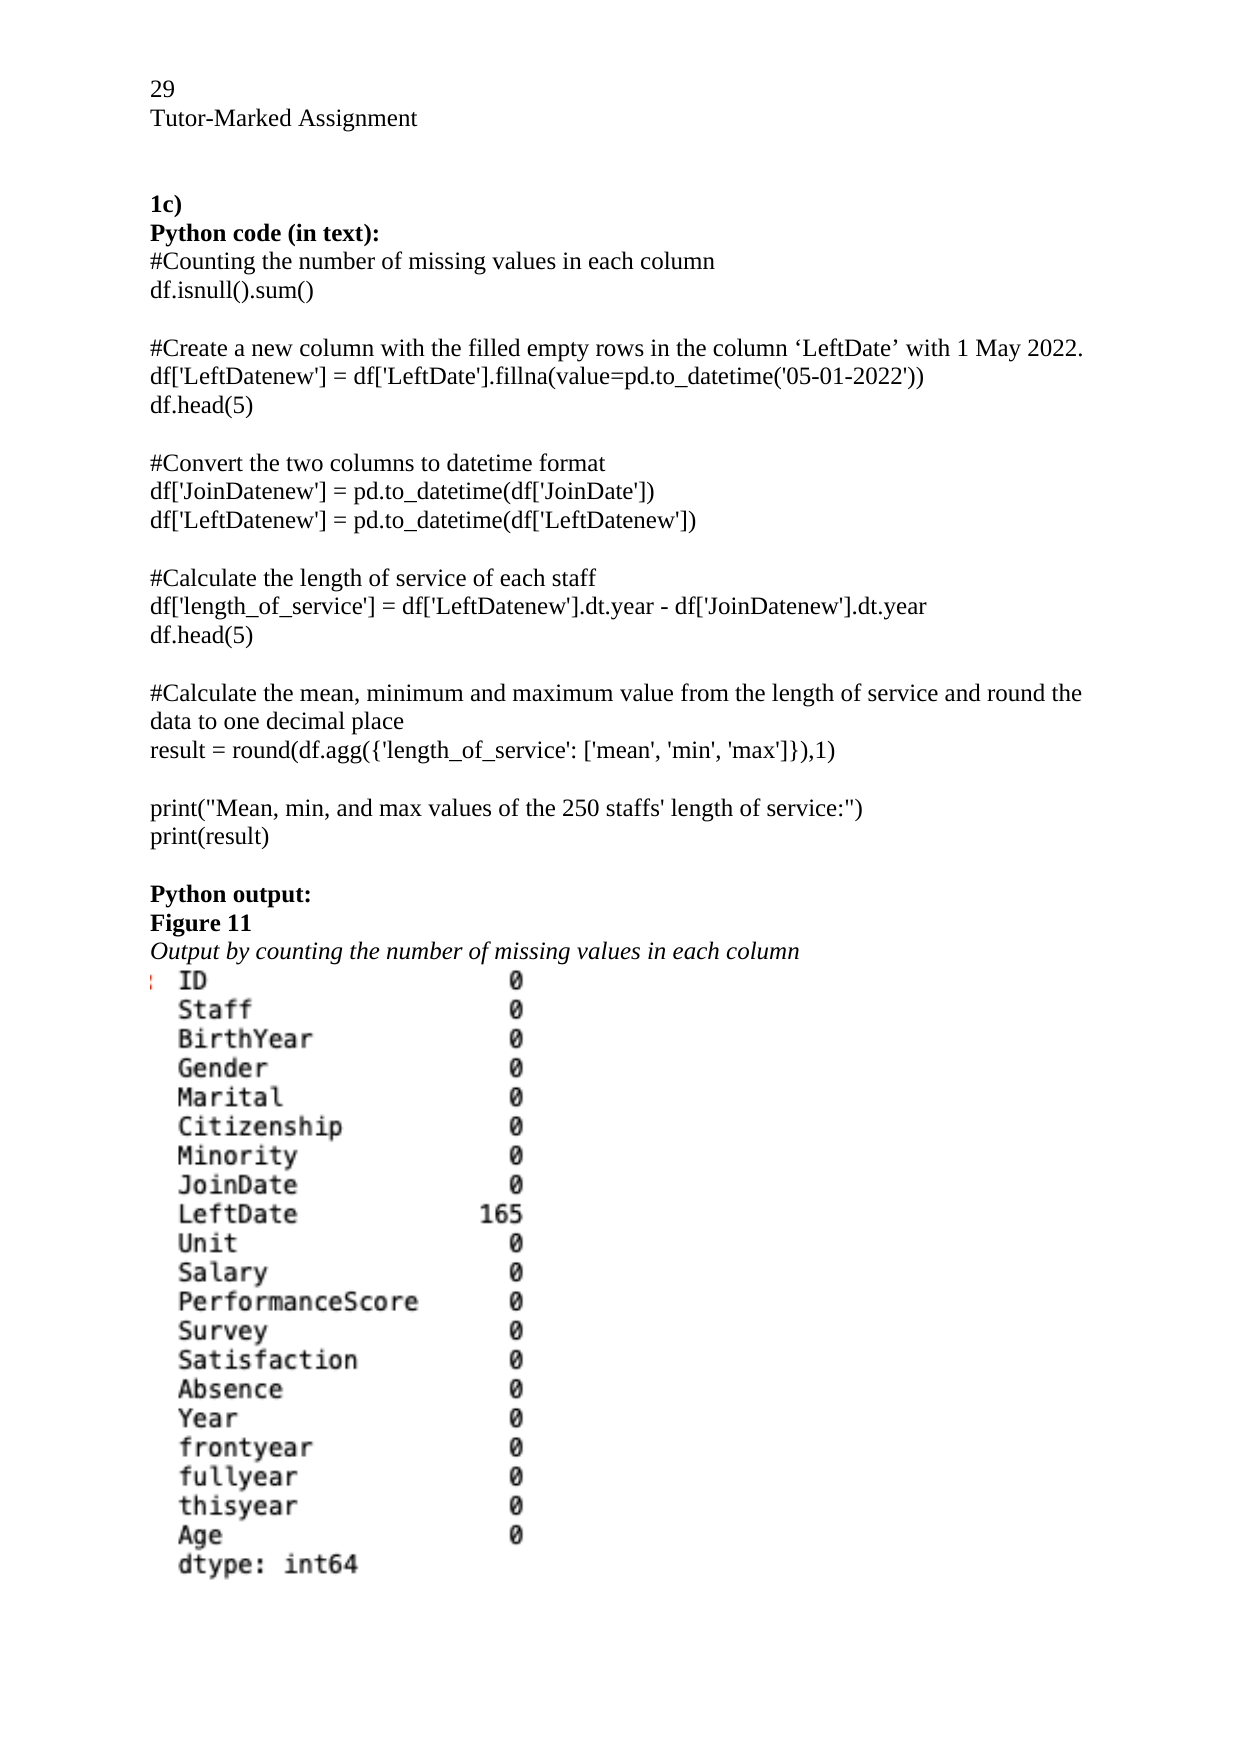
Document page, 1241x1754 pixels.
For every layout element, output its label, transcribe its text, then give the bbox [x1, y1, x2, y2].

text print(result) [150, 821, 1090, 850]
text Python output: [150, 879, 1090, 908]
text #Counting the number of missing values in each column [150, 246, 1090, 275]
text Output by counting the number of missing values in each column [150, 936, 1090, 965]
text df.head(5) [150, 390, 1090, 419]
text df['LeftDatenew'] = pd.to_datetime(df['LeftDatenew']) [150, 505, 1090, 534]
text #Calculate the mean, minimum and maximum value from the length of service and round the data to one decimal place [150, 678, 1090, 735]
text df['length_of_service'] = df['LeftDatenew'].dt.year - df['JoinDatenew'].dt.year [150, 591, 1090, 620]
text Python code (in text): [150, 218, 1090, 246]
text #Create a new column with the filled empty rows in the column ‘LeftDate’ with 1 May 2022. [150, 333, 1090, 361]
text 1c) [150, 189, 1090, 218]
text #Calculate the length of service of each staff [150, 563, 1090, 591]
text print("Mean, min, and max values of the 250 staffs' length of service:") [150, 793, 1090, 821]
text df.head(5) [150, 620, 1090, 649]
text df.isnull().sum() [150, 275, 1090, 304]
text df['LeftDatenew'] = df['LeftDate'].fillna(value=pd.to_datetime('05-01-2022')) [150, 361, 1090, 390]
text df['JoinDatenew'] = pd.to_datetime(df['JoinDate']) [150, 476, 1090, 505]
picture [150, 965, 569, 1582]
text #Convert the two columns to datetime format [150, 448, 1090, 476]
text Figure 11 [150, 908, 1090, 936]
text result = round(df.agg({'length_of_service': ['mean', 'min', 'max']}),1) [150, 735, 1090, 764]
